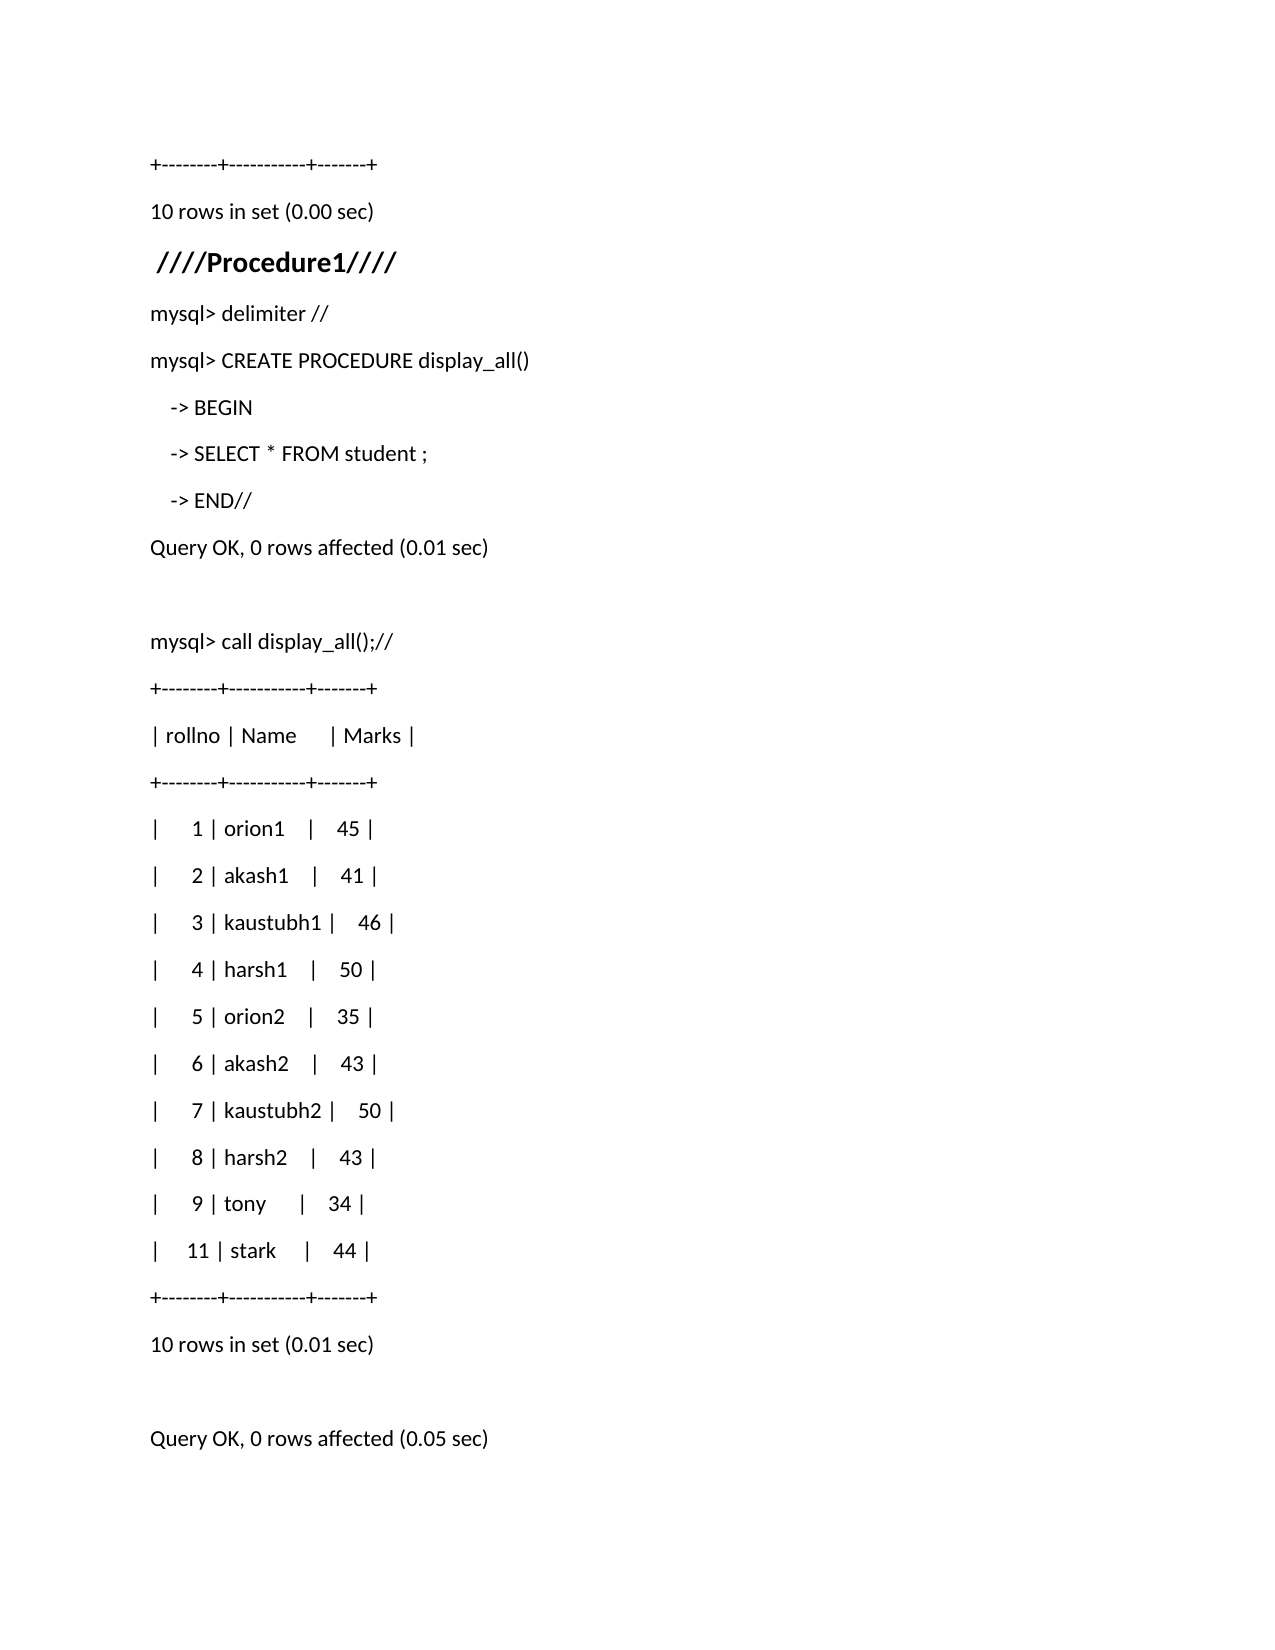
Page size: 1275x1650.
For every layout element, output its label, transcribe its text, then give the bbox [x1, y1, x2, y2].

text | 4 | harsh1 | 50 | [150, 955, 1125, 983]
text Query OK, 0 rows affected (0.05 sec) [150, 1424, 1125, 1452]
text Query OK, 0 rows affected (0.01 sec) [150, 533, 1125, 561]
text mysql> CREATE PROCEDURE display_all() [150, 346, 1125, 374]
text -> BEGIN [150, 393, 1125, 421]
text | 7 | kaustubh2 | 50 | [150, 1096, 1125, 1124]
text | 5 | orion2 | 35 | [150, 1002, 1125, 1030]
text -> SELECT * FROM student ; [150, 439, 1125, 467]
text +--------+-----------+-------+ [150, 1283, 1125, 1311]
text | 1 | orion1 | 45 | [150, 814, 1125, 842]
text mysql> delimiter // [150, 299, 1125, 327]
text +--------+-----------+-------+ [150, 150, 1125, 178]
text +--------+-----------+-------+ [150, 768, 1125, 796]
text -> END// [150, 486, 1125, 514]
text | 3 | kaustubh1 | 46 | [150, 908, 1125, 936]
text | 9 | tony | 34 | [150, 1189, 1125, 1217]
text | 8 | harsh2 | 43 | [150, 1143, 1125, 1171]
text | 6 | akash2 | 43 | [150, 1049, 1125, 1077]
text 10 rows in set (0.00 sec) [150, 197, 1125, 225]
text | 2 | akash1 | 41 | [150, 861, 1125, 889]
text mysql> call display_all();// [150, 627, 1125, 655]
text +--------+-----------+-------+ [150, 674, 1125, 702]
text | 11 | stark | 44 | [150, 1236, 1125, 1264]
text ////Procedure1//// [150, 244, 1125, 279]
text | rollno | Name | Marks | [150, 721, 1125, 749]
text 10 rows in set (0.01 sec) [150, 1330, 1125, 1358]
